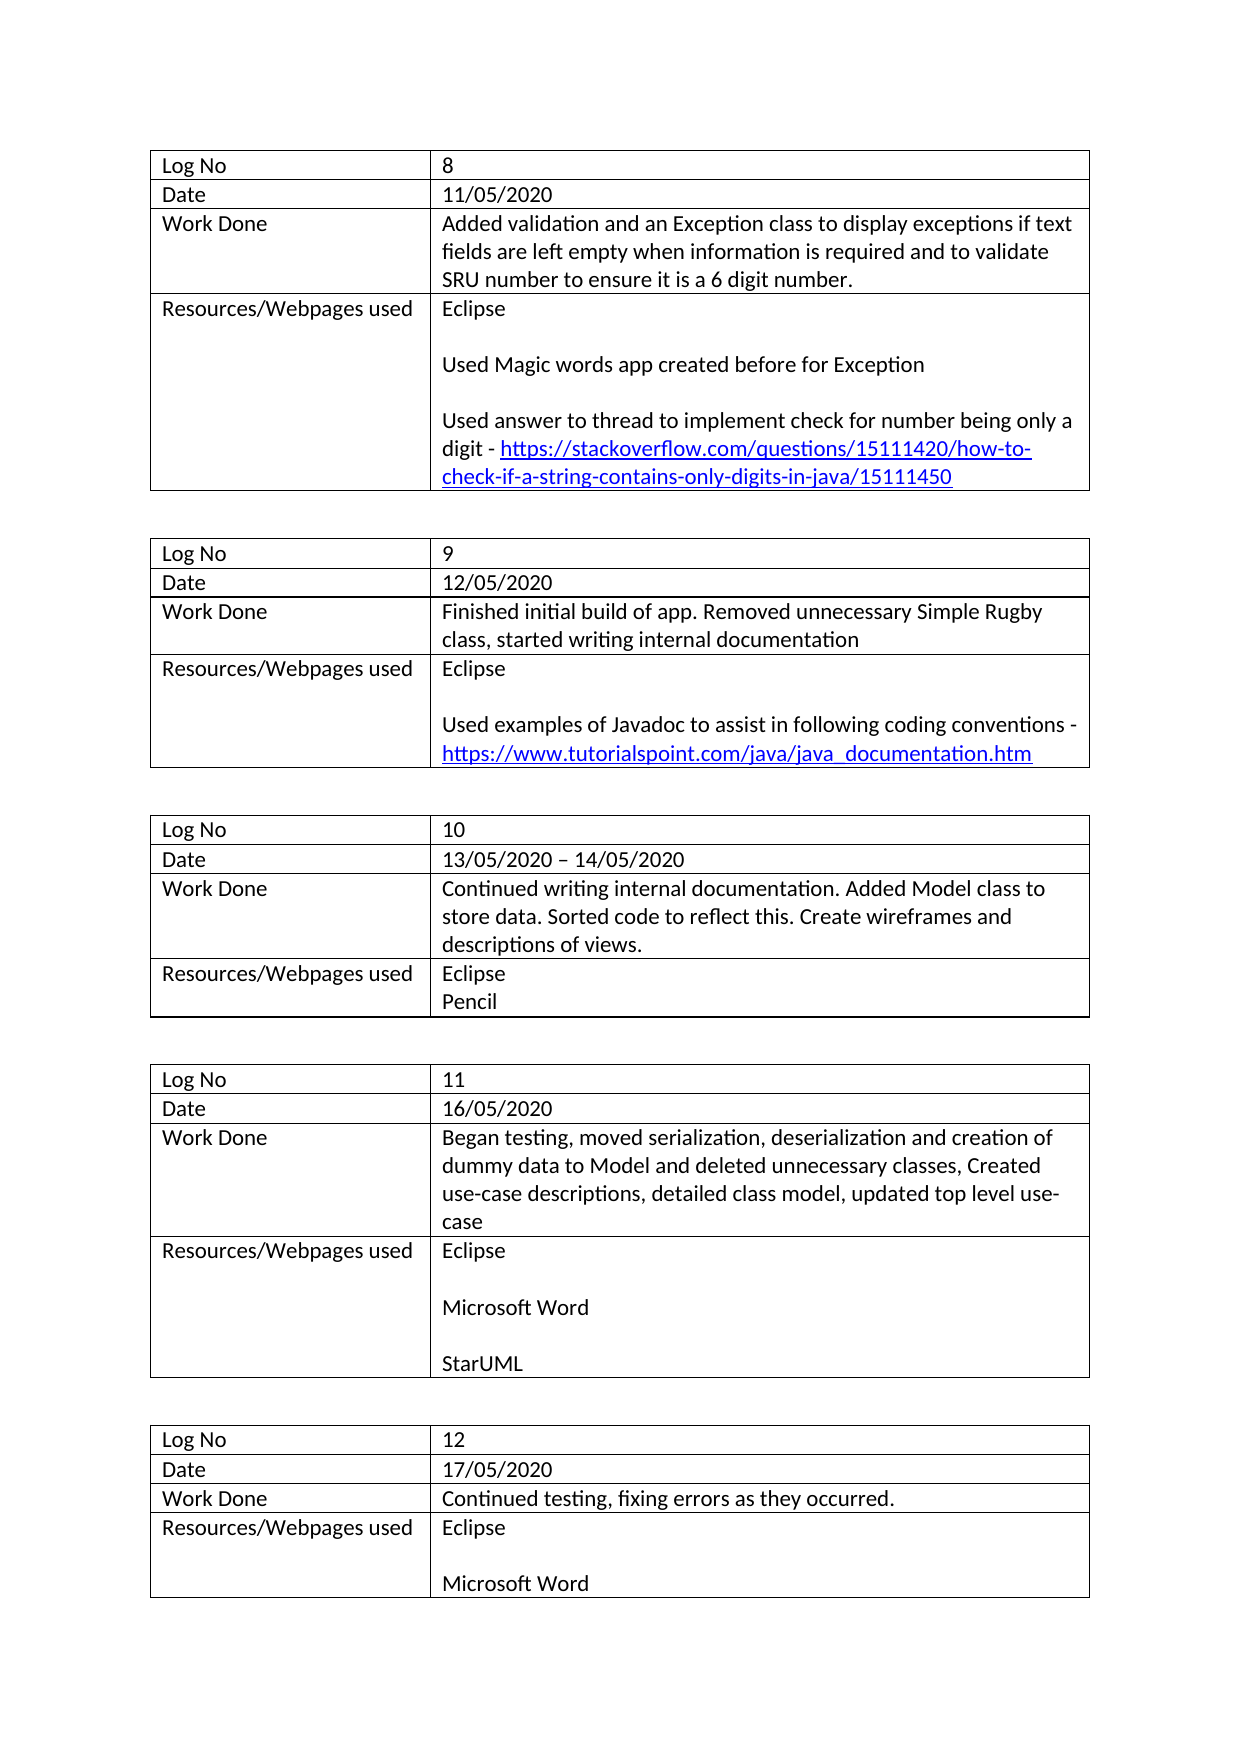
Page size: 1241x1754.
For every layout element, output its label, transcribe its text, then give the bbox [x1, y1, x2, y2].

table_header 10 [431, 816, 1089, 844]
table_cell Eclipse Used Magic words app created before for Exception Used answer to thread to implement check for number being only a digit - https://stackoverflow.com/questions/15111420/how-to-check-if-a-string-contains-only-digits-in-java/15111450 [431, 294, 1089, 490]
table_cell Date [151, 1455, 430, 1483]
table_cell Eclipse Microsoft Word StarUML [431, 1237, 1089, 1377]
table_cell Resources/Webpages used [151, 1513, 430, 1597]
table_header 11 [431, 1065, 1089, 1093]
table_cell Began testing, moved serialization, deserialization and creation of dummy data to Model and deleted unnecessary classes, Created use-case descriptions, detailed class model, updated top level use-case [431, 1124, 1089, 1236]
table_cell Work Done [151, 1124, 430, 1236]
table_header 9 [431, 539, 1089, 567]
table_cell Resources/Webpages used [151, 655, 430, 767]
table_header Log No [151, 816, 430, 844]
table_cell Date [151, 569, 430, 596]
table_header Log No [151, 151, 430, 179]
table_cell Resources/Webpages used [151, 1237, 430, 1377]
table_cell Work Done [151, 1484, 430, 1512]
table_header 8 [431, 151, 1089, 179]
table_header Log No [151, 1065, 430, 1093]
table_cell Work Done [151, 209, 430, 293]
table_cell Resources/Webpages used [151, 959, 430, 1016]
table_cell Finished initial build of app. Removed unnecessary Simple Rugby class, started writing internal documentation [431, 598, 1089, 653]
table_cell Resources/Webpages used [151, 294, 430, 490]
table_cell Eclipse Pencil [431, 959, 1089, 1016]
table_cell Work Done [151, 598, 430, 653]
table_cell Date [151, 180, 430, 208]
table_cell Date [151, 1094, 430, 1122]
table_cell Added validation and an Exception class to display exceptions if text fields are left empty when information is required and to validate SRU number to ensure it is a 6 digit number. [431, 209, 1089, 293]
table_header Log No [151, 539, 430, 567]
table_header Log No [151, 1426, 430, 1454]
table_cell Date [151, 845, 430, 873]
table_cell 17/05/2020 [431, 1455, 1089, 1483]
table_cell 11/05/2020 [431, 180, 1089, 208]
table_header 12 [431, 1426, 1089, 1454]
table_cell Work Done [151, 874, 430, 958]
table_cell 16/05/2020 [431, 1094, 1089, 1122]
table_cell Eclipse Microsoft Word [431, 1513, 1089, 1597]
table_cell 12/05/2020 [431, 569, 1089, 596]
table_cell Continued testing, fixing errors as they occurred. [431, 1484, 1089, 1512]
table_cell Eclipse Used examples of Javadoc to assist in following coding conventions - https://www.tutorialspoint.com/java/java_documentation.htm [431, 655, 1089, 767]
table_cell Continued writing internal documentation. Added Model class to store data. Sorted code to reflect this. Create wireframes and descriptions of views. [431, 874, 1089, 958]
table_cell 13/05/2020 – 14/05/2020 [431, 845, 1089, 873]
